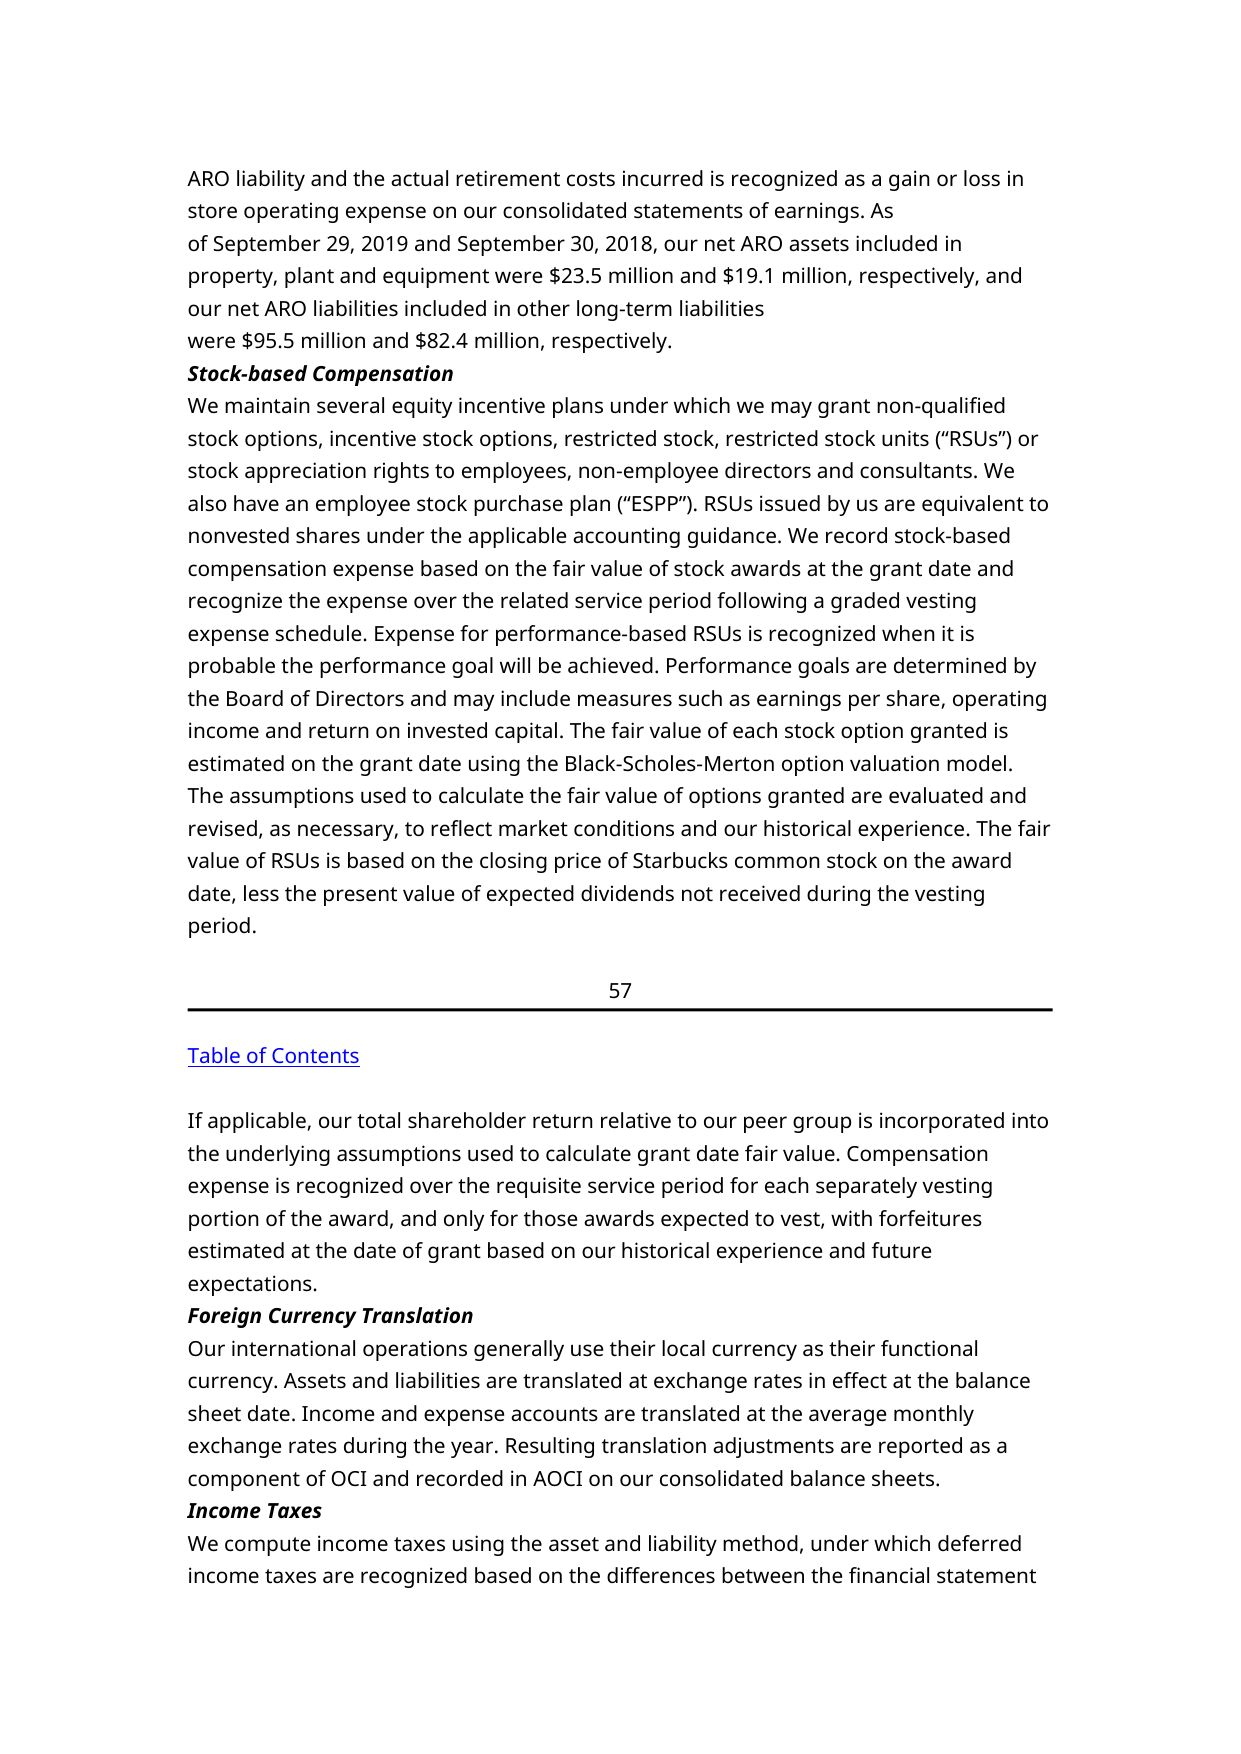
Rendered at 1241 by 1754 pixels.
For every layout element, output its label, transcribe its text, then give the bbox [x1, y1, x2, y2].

text If applicable, our total shareholder return relative to our peer group is incorporated into the underlying assumptions used to calculate grant date fair value. Compensation expense is recognized over the requisite service period for each separately vesting portion of the award, and only for those awards expected to vest, with forfeitures estimated at the date of grant based on our historical experience and future expectations. [187, 1104, 1053, 1299]
text 57 [187, 974, 1053, 1007]
text Stock-based Compensation [187, 357, 1053, 389]
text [187, 1527, 1053, 1592]
text Our international operations generally use their local currency as their functional currency. Assets and liabilities are translated at exchange rates in effect at the balance sheet date. Income and expense accounts are translated at the average monthly exchange rates during the year. Resulting translation adjustments are reported as a component of OCI and recorded in AOCI on our consolidated balance sheets. [187, 1332, 1053, 1494]
text Income Taxes [187, 1494, 1053, 1527]
text Table of Contents [187, 1039, 1053, 1072]
text Foreign Currency Translation [187, 1299, 1053, 1332]
text We maintain several equity incentive plans under which we may grant non-qualified stock options, incentive stock options, restricted stock, restricted stock units (“RSUs”) or stock appreciation rights to employees, non-employee directors and consultants. We also have an employee stock purchase plan (“ESPP”). RSUs issued by us are equivalent to nonvested shares under the applicable accounting guidance. We record stock-based compensation expense based on the fair value of stock awards at the grant date and recognize the expense over the related service period following a graded vesting expense schedule. Expense for performance-based RSUs is recognized when it is probable the performance goal will be achieved. Performance goals are determined by the Board of Directors and may include measures such as earnings per share, operating income and return on invested capital. The fair value of each stock option granted is estimated on the grant date using the Black-Scholes-Merton option valuation model. The assumptions used to calculate the fair value of options granted are evaluated and revised, as necessary, to reflect market conditions and our historical experience. The fair value of RSUs is based on the closing price of Starbucks common stock on the award date, less the present value of expected dividends not received during the vesting period. [187, 389, 1053, 942]
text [187, 162, 1053, 357]
